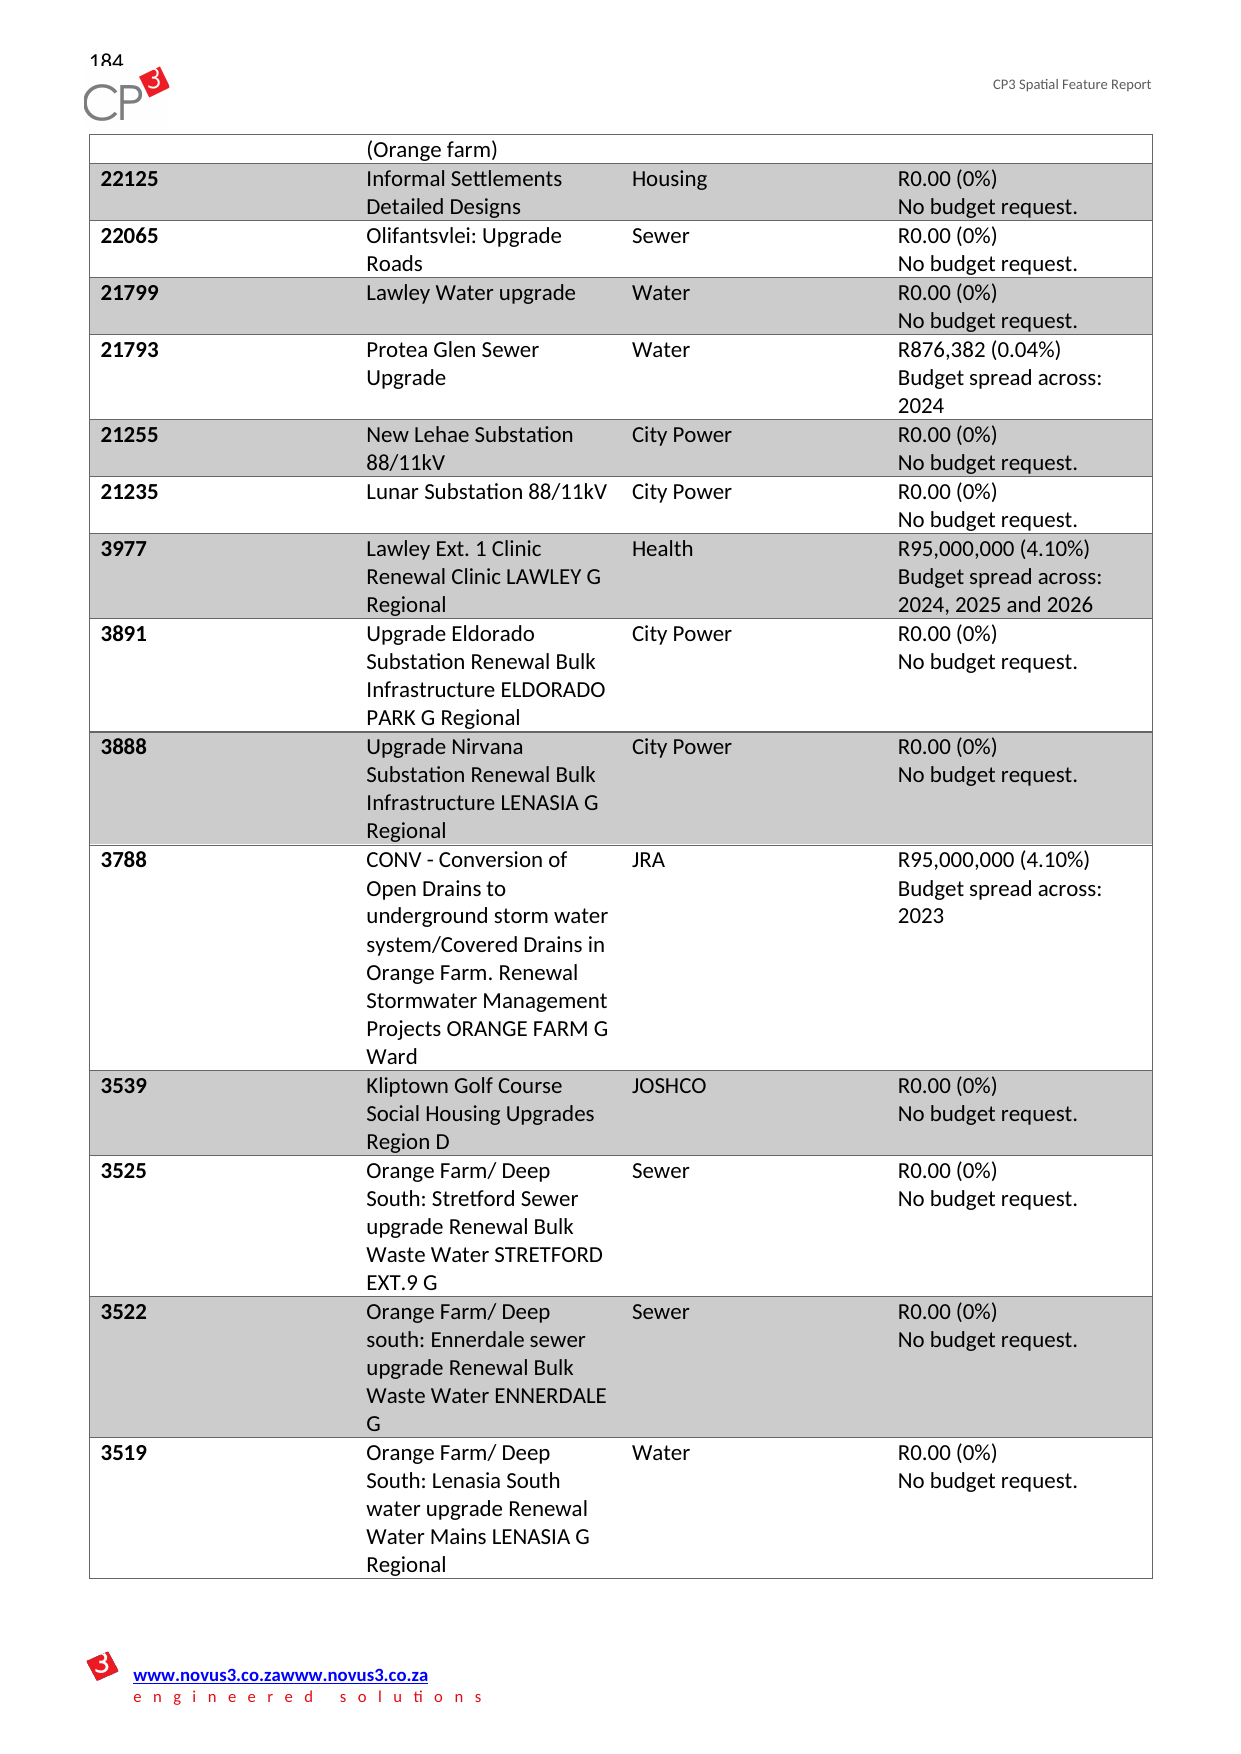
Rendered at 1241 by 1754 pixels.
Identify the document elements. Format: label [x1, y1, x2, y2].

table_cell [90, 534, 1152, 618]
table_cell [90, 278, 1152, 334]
picture [86, 1651, 119, 1681]
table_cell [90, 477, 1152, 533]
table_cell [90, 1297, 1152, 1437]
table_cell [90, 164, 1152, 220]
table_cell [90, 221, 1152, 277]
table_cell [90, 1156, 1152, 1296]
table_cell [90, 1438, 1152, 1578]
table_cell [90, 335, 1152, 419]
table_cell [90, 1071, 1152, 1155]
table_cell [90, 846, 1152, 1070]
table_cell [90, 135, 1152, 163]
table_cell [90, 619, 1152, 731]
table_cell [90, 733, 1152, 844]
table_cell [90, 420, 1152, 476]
picture [83, 66, 170, 132]
